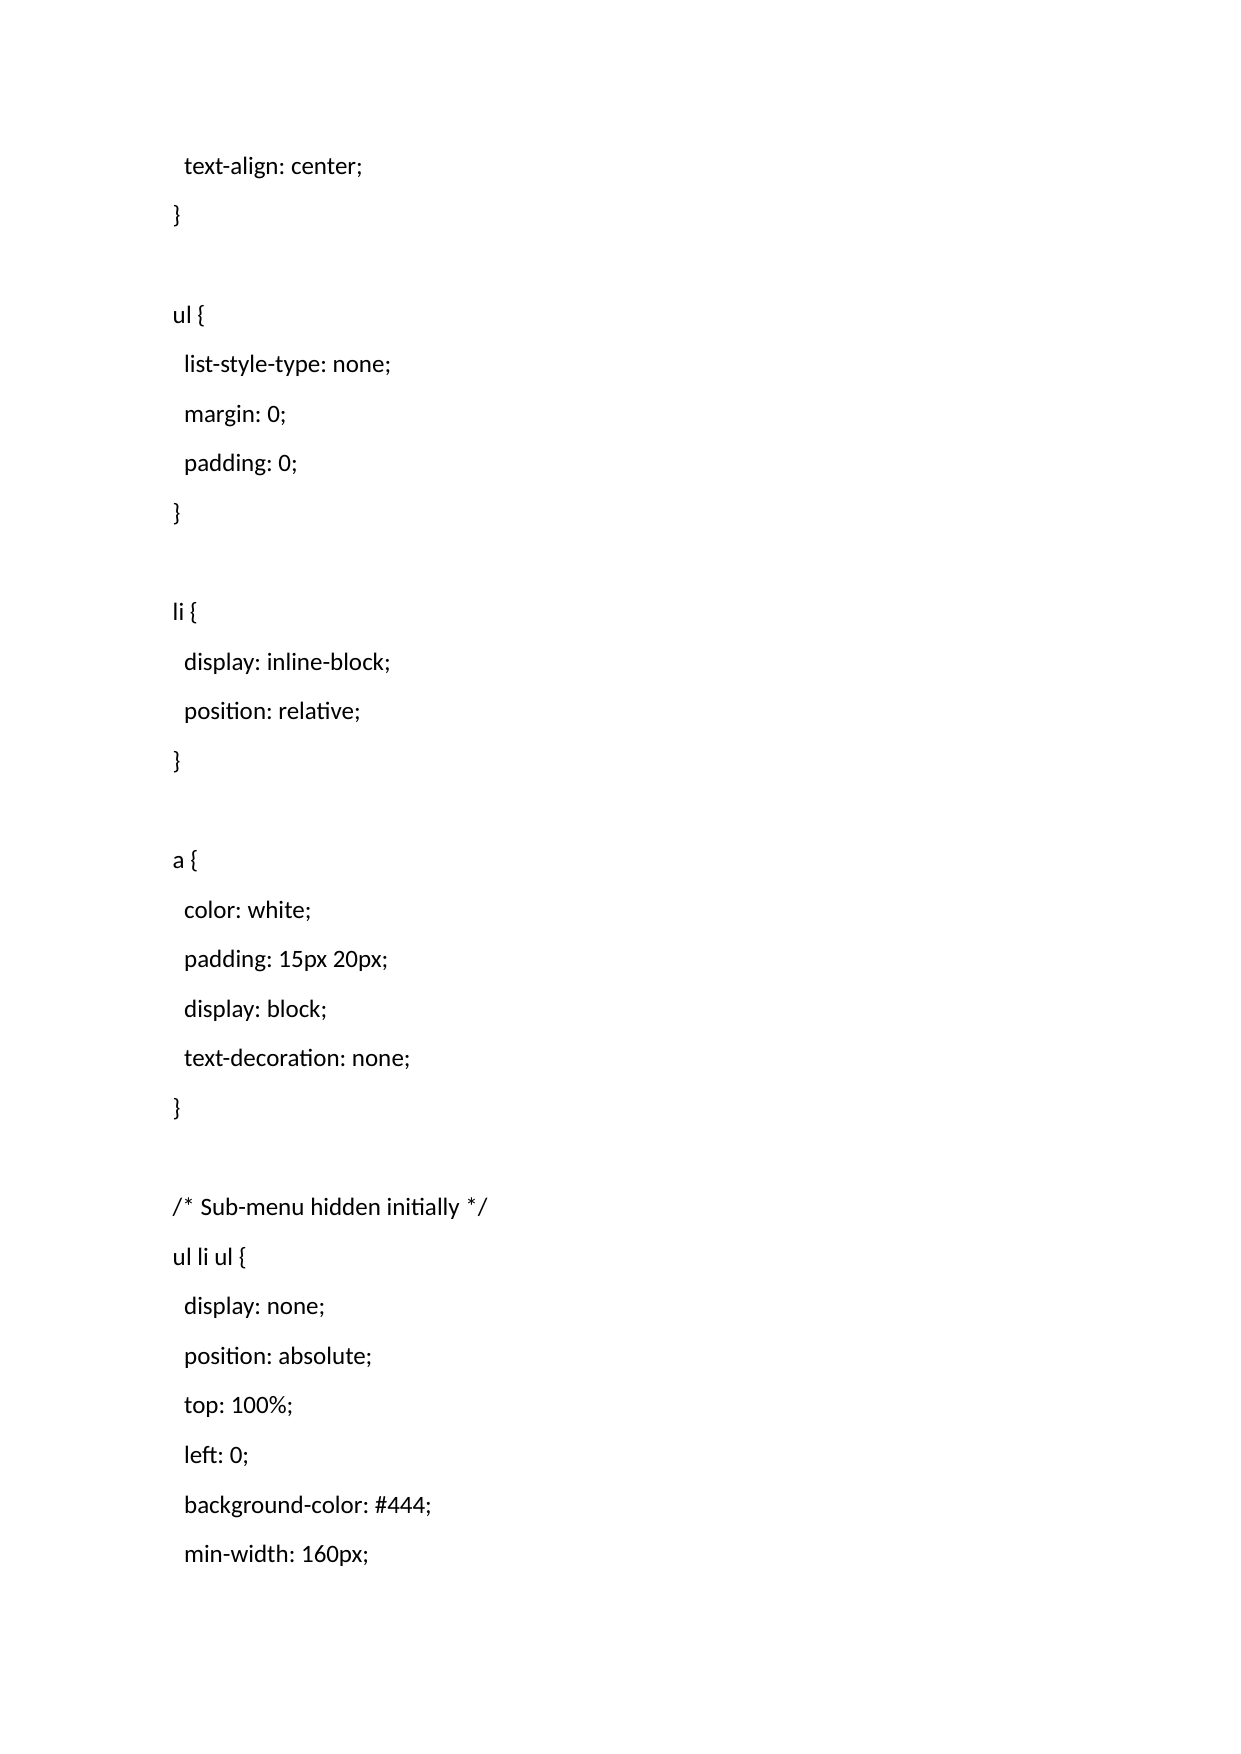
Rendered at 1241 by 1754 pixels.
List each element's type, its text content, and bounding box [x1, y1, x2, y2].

text display: none; [150, 1290, 1090, 1321]
text position: relative; [150, 695, 1090, 726]
text /* Sub-menu hidden initially */ [150, 1191, 1090, 1222]
text padding: 0; [150, 447, 1090, 478]
text a { [150, 844, 1090, 875]
text text-align: center; [150, 150, 1090, 181]
text margin: 0; [150, 398, 1090, 428]
text } [150, 1092, 1090, 1123]
text } [150, 497, 1090, 528]
text list-style-type: none; [150, 348, 1090, 379]
text background-color: #444; [150, 1489, 1090, 1519]
text ul { [150, 299, 1090, 329]
text padding: 15px 20px; [150, 943, 1090, 974]
text text-decoration: none; [150, 1042, 1090, 1073]
text } [150, 745, 1090, 776]
text position: absolute; [150, 1340, 1090, 1371]
text display: block; [150, 993, 1090, 1023]
text ul li ul { [150, 1241, 1090, 1271]
text } [150, 199, 1090, 230]
text min-width: 160px; [150, 1538, 1090, 1569]
text li { [150, 596, 1090, 627]
text display: inline-block; [150, 646, 1090, 676]
text top: 100%; [150, 1389, 1090, 1420]
text left: 0; [150, 1439, 1090, 1470]
text color: white; [150, 894, 1090, 924]
